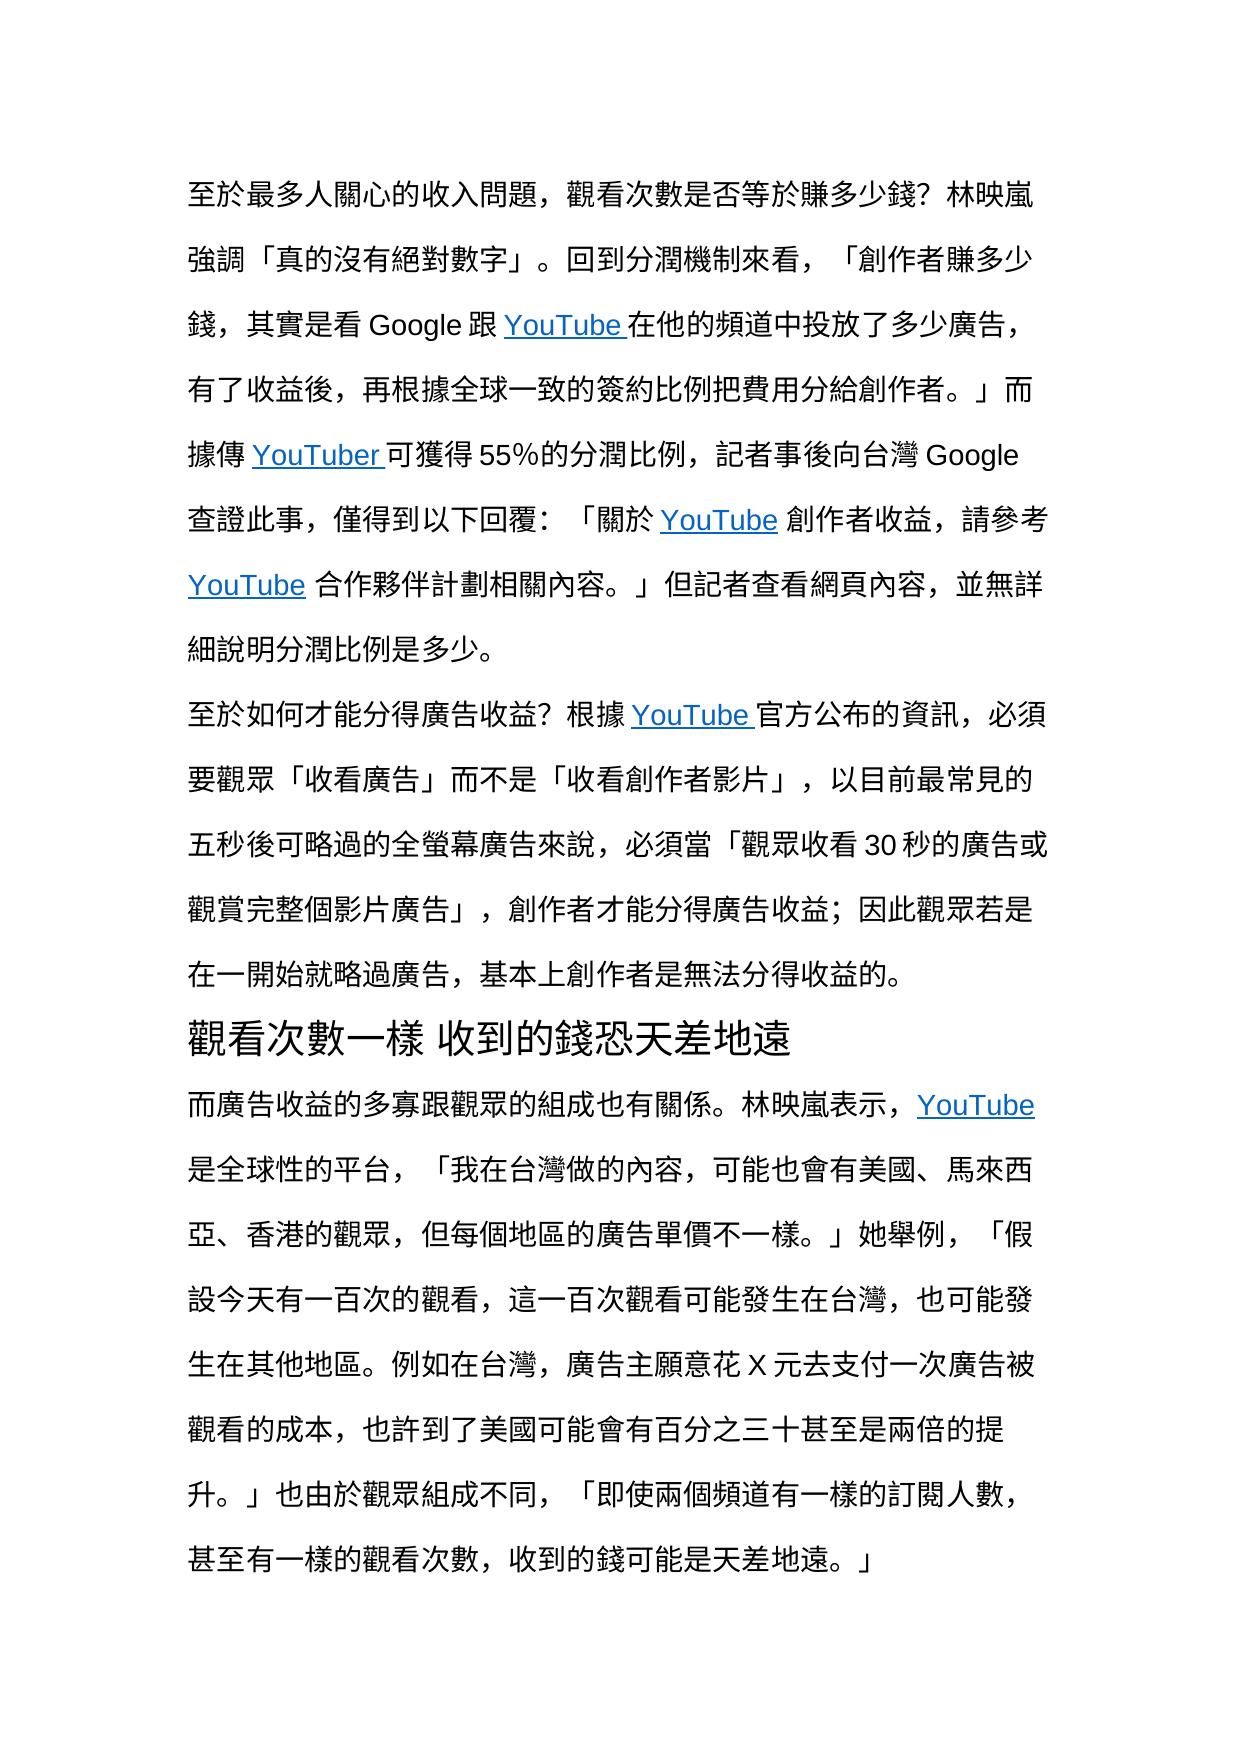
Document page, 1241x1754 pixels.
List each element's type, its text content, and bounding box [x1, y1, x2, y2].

text 至於最多人關心的收入問題，觀看次數是否等於賺多少錢？林映嵐強調「真的沒有絕對數字」。回到分潤機制來看，「創作者賺多少錢，其實是看Google跟YouTube在他的頻道中投放了多少廣告，有了收益後，再根據全球一致的簽約比例把費用分給創作者。」而據傳YouTuber可獲得55％的分潤比例，記者事後向台灣Google查證此事，僅得到以下回覆：「關於YouTube 創作者收益，請參考 YouTube 合作夥伴計劃相關內容。」但記者查看網頁內容，並無詳細說明分潤比例是多少。 [187, 162, 1053, 682]
text 至於如何才能分得廣告收益？根據YouTube官方公布的資訊，必須要觀眾「收看廣告」而不是「收看創作者影片」，以目前最常見的五秒後可略過的全螢幕廣告來說，必須當「觀眾收看30秒的廣告或觀賞完整個影片廣告」，創作者才能分得廣告收益；因此觀眾若是在一開始就略過廣告，基本上創作者是無法分得收益的。 [187, 682, 1053, 1007]
text 而廣告收益的多寡跟觀眾的組成也有關係。林映嵐表示，YouTube是全球性的平台，「我在台灣做的內容，可能也會有美國、馬來西亞、香港的觀眾，但每個地區的廣告單價不一樣。」她舉例，「假設今天有一百次的觀看，這一百次觀看可能發生在台灣，也可能發生在其他地區。例如在台灣，廣告主願意花X元去支付一次廣告被觀看的成本，也許到了美國可能會有百分之三十甚至是兩倍的提升。」也由於觀眾組成不同，「即使兩個頻道有一樣的訂閱人數，甚至有一樣的觀看次數，收到的錢可能是天差地遠。」 [187, 1072, 1053, 1592]
text 觀看次數一樣 收到的錢恐天差地遠 [187, 1007, 1053, 1072]
